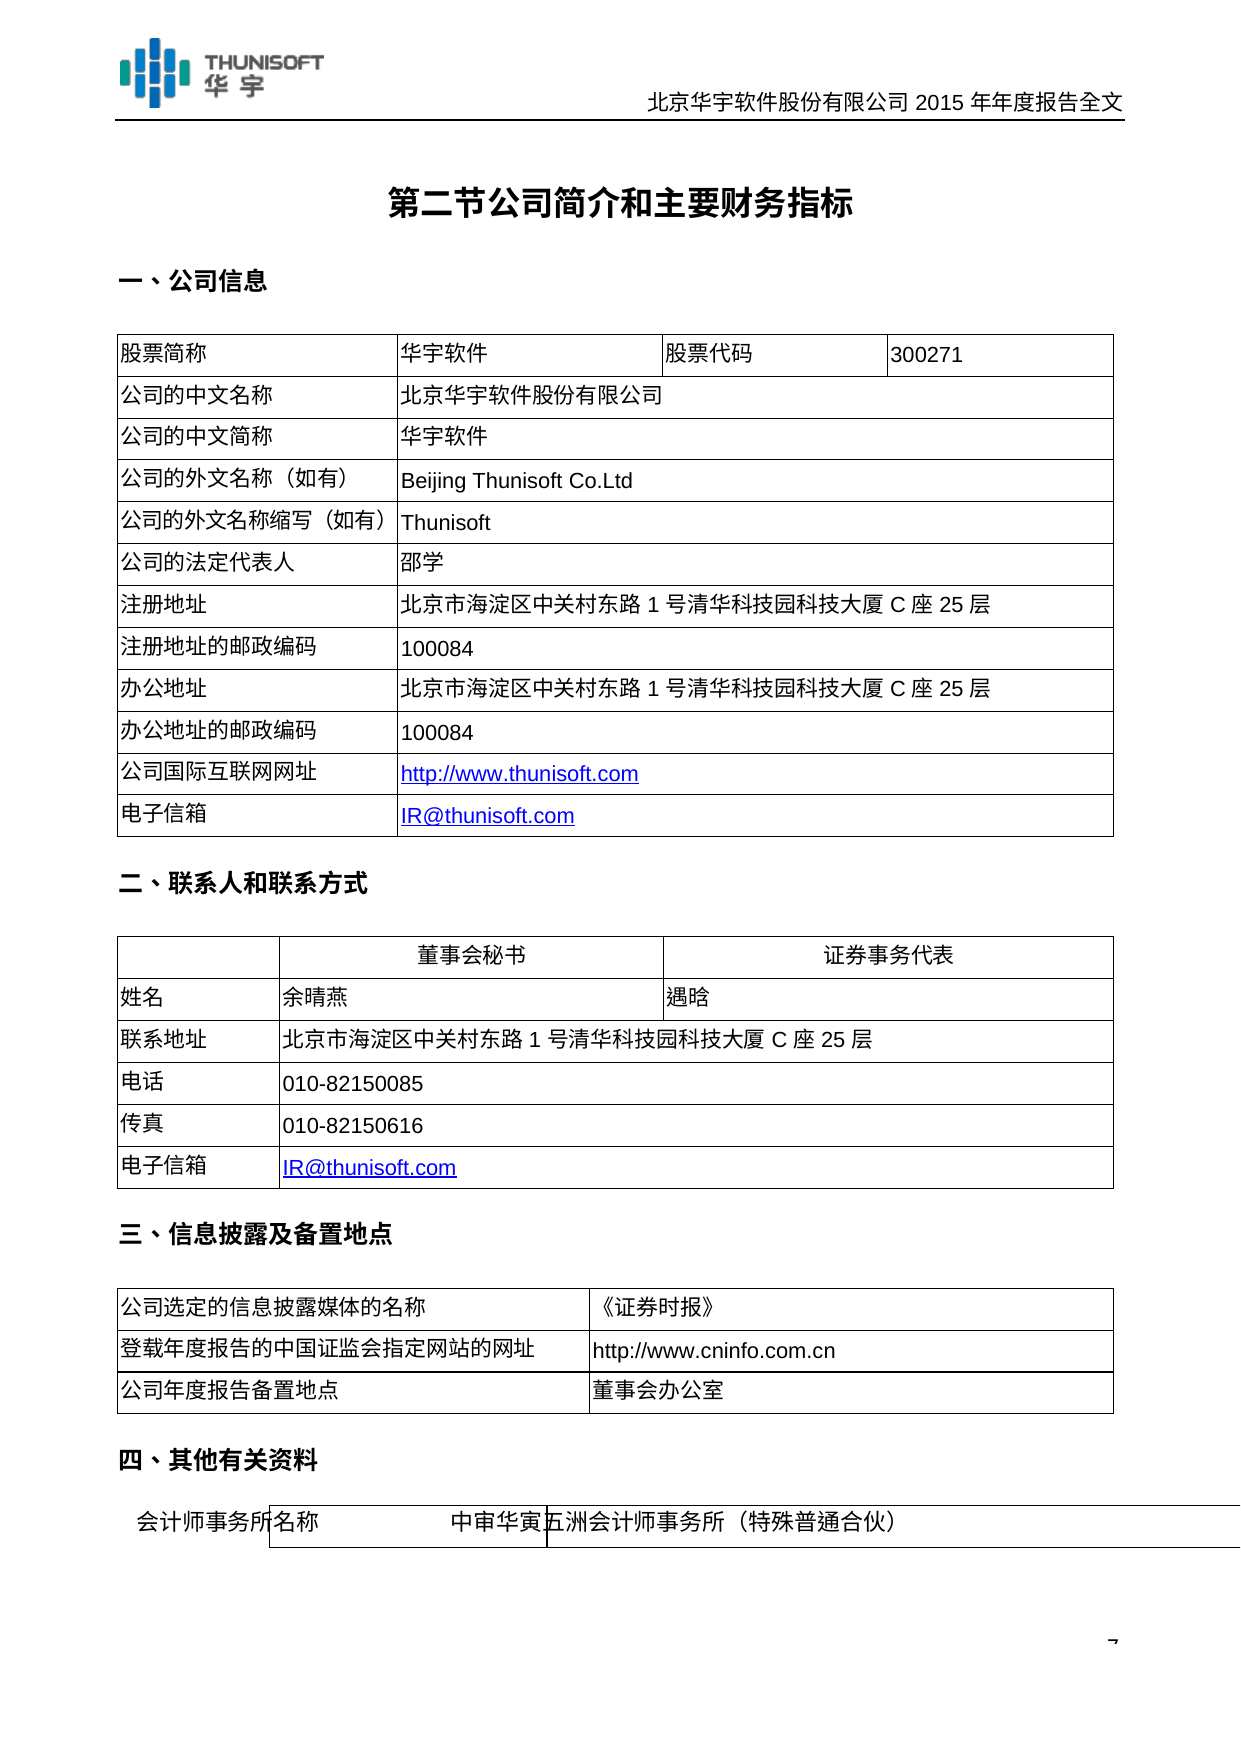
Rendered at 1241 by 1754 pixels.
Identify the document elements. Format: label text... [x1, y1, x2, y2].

table_cell 电子信箱 [118, 795, 397, 836]
table_cell 办公地址 [118, 670, 397, 711]
subtitle 三、信息披露及备置地点 [118, 1217, 1138, 1251]
subtitle 四、其他有关资料 [118, 1443, 1138, 1477]
subtitle 一、公司信息 [118, 263, 1138, 297]
table_cell http://www.thunisoft.com [398, 754, 1113, 794]
table_cell IR@thunisoft.com [398, 795, 1113, 836]
table_cell Beijing Thunisoft Co.Ltd [398, 460, 1113, 501]
table_header 股票代码 [663, 335, 887, 376]
table_cell Thunisoft [398, 502, 1113, 543]
table_cell 公司的法定代表人 [118, 544, 397, 585]
table_header 《证券时报》 [590, 1289, 1113, 1329]
table_cell 公司年度报告备置地点 [118, 1373, 589, 1413]
table_cell 公司的外文名称（如有） [118, 460, 397, 501]
table_cell 100084 [398, 712, 1113, 752]
table_cell 遇晗 [664, 979, 1113, 1020]
table_cell http://www.cninfo.com.cn [590, 1331, 1113, 1371]
table_cell 010-82150616 [280, 1105, 1113, 1146]
table_cell 公司的中文名称 [118, 377, 397, 417]
table_cell 北京华宇软件股份有限公司 [398, 377, 1113, 417]
picture [120, 38, 324, 108]
table_header 300271 [888, 335, 1113, 376]
table_header 董事会秘书 [280, 937, 663, 978]
table_cell 北京市海淀区中关村东路 1 号清华科技园科技大厦 C 座 25 层 [280, 1021, 1113, 1062]
table_header 华宇软件 [398, 335, 662, 376]
table_cell 100084 [398, 628, 1113, 669]
table_cell 电话 [118, 1063, 279, 1104]
table_cell 010-82150085 [280, 1063, 1113, 1104]
table_cell 董事会办公室 [590, 1373, 1113, 1413]
subtitle 二、联系人和联系方式 [118, 866, 1138, 899]
table_cell 电子信箱 [118, 1147, 279, 1188]
table_cell 注册地址的邮政编码 [118, 628, 397, 669]
table_cell 联系地址 [118, 1021, 279, 1062]
table_header 股票简称 [118, 335, 397, 376]
table_cell 姓名 [118, 979, 279, 1020]
table_cell 余晴燕 [280, 979, 663, 1020]
table_cell 办公地址的邮政编码 [118, 712, 397, 752]
table_cell 邵学 [398, 544, 1113, 585]
table_cell 传真 [118, 1105, 279, 1146]
table_header 证券事务代表 [664, 937, 1113, 978]
table_cell 注册地址 [118, 586, 397, 627]
table_cell 北京市海淀区中关村东路 1 号清华科技园科技大厦 C 座 25 层 [398, 586, 1113, 627]
table_cell 登载年度报告的中国证监会指定网站的网址 [118, 1331, 589, 1371]
table_cell 公司国际互联网网址 [118, 754, 397, 794]
table_cell 公司的中文简称 [118, 419, 397, 459]
table_cell IR@thunisoft.com [280, 1147, 1113, 1188]
table_cell 公司的外文名称缩写（如有） [118, 502, 397, 543]
table_header 公司选定的信息披露媒体的名称 [118, 1289, 589, 1329]
table_header [118, 937, 279, 978]
table_cell 北京市海淀区中关村东路 1 号清华科技园科技大厦 C 座 25 层 [398, 670, 1113, 711]
table_cell 华宇软件 [398, 419, 1113, 459]
subtitle 第二节公司简介和主要财务指标 [387, 179, 1138, 224]
